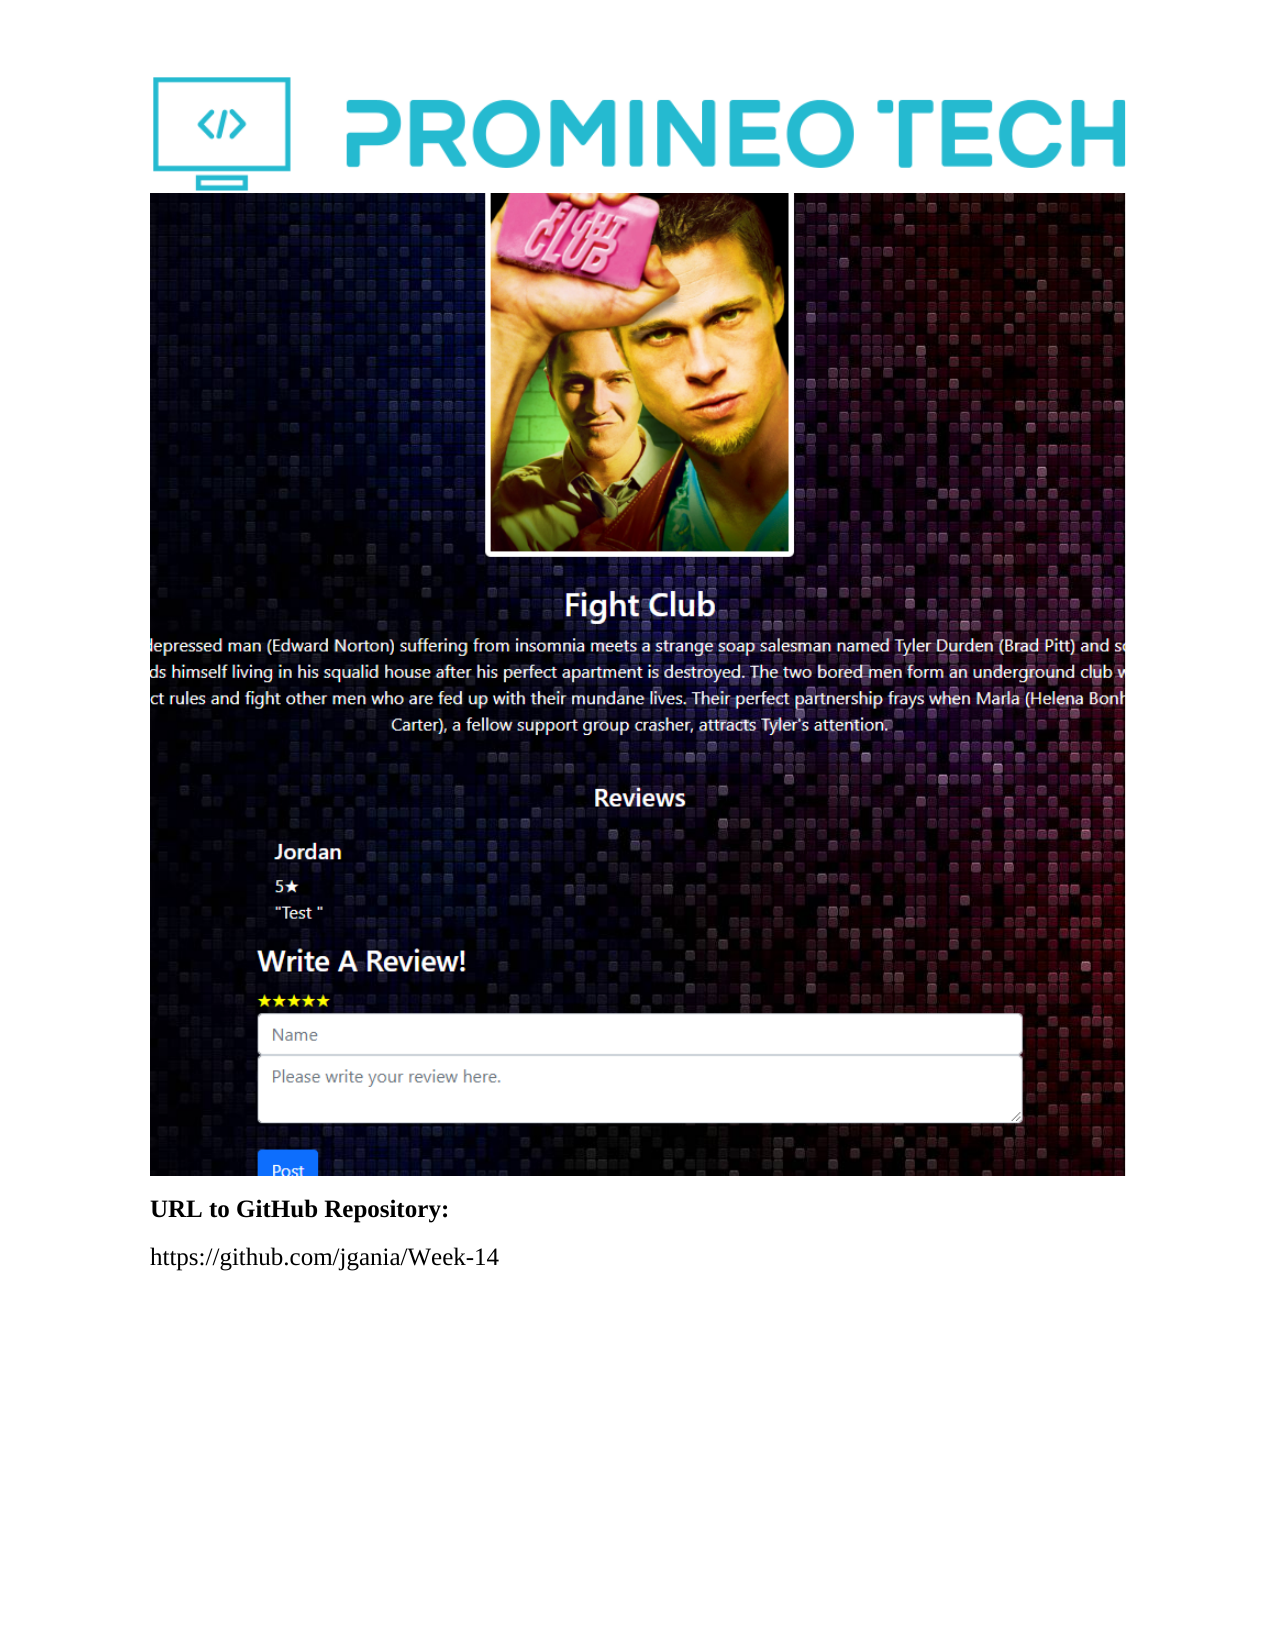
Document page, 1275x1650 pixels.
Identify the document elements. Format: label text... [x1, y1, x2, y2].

text URL to GitHub Repository: [150, 1194, 1125, 1223]
picture [150, 75, 1125, 1176]
text https://github.com/jgania/Week-14 [150, 1242, 1125, 1271]
